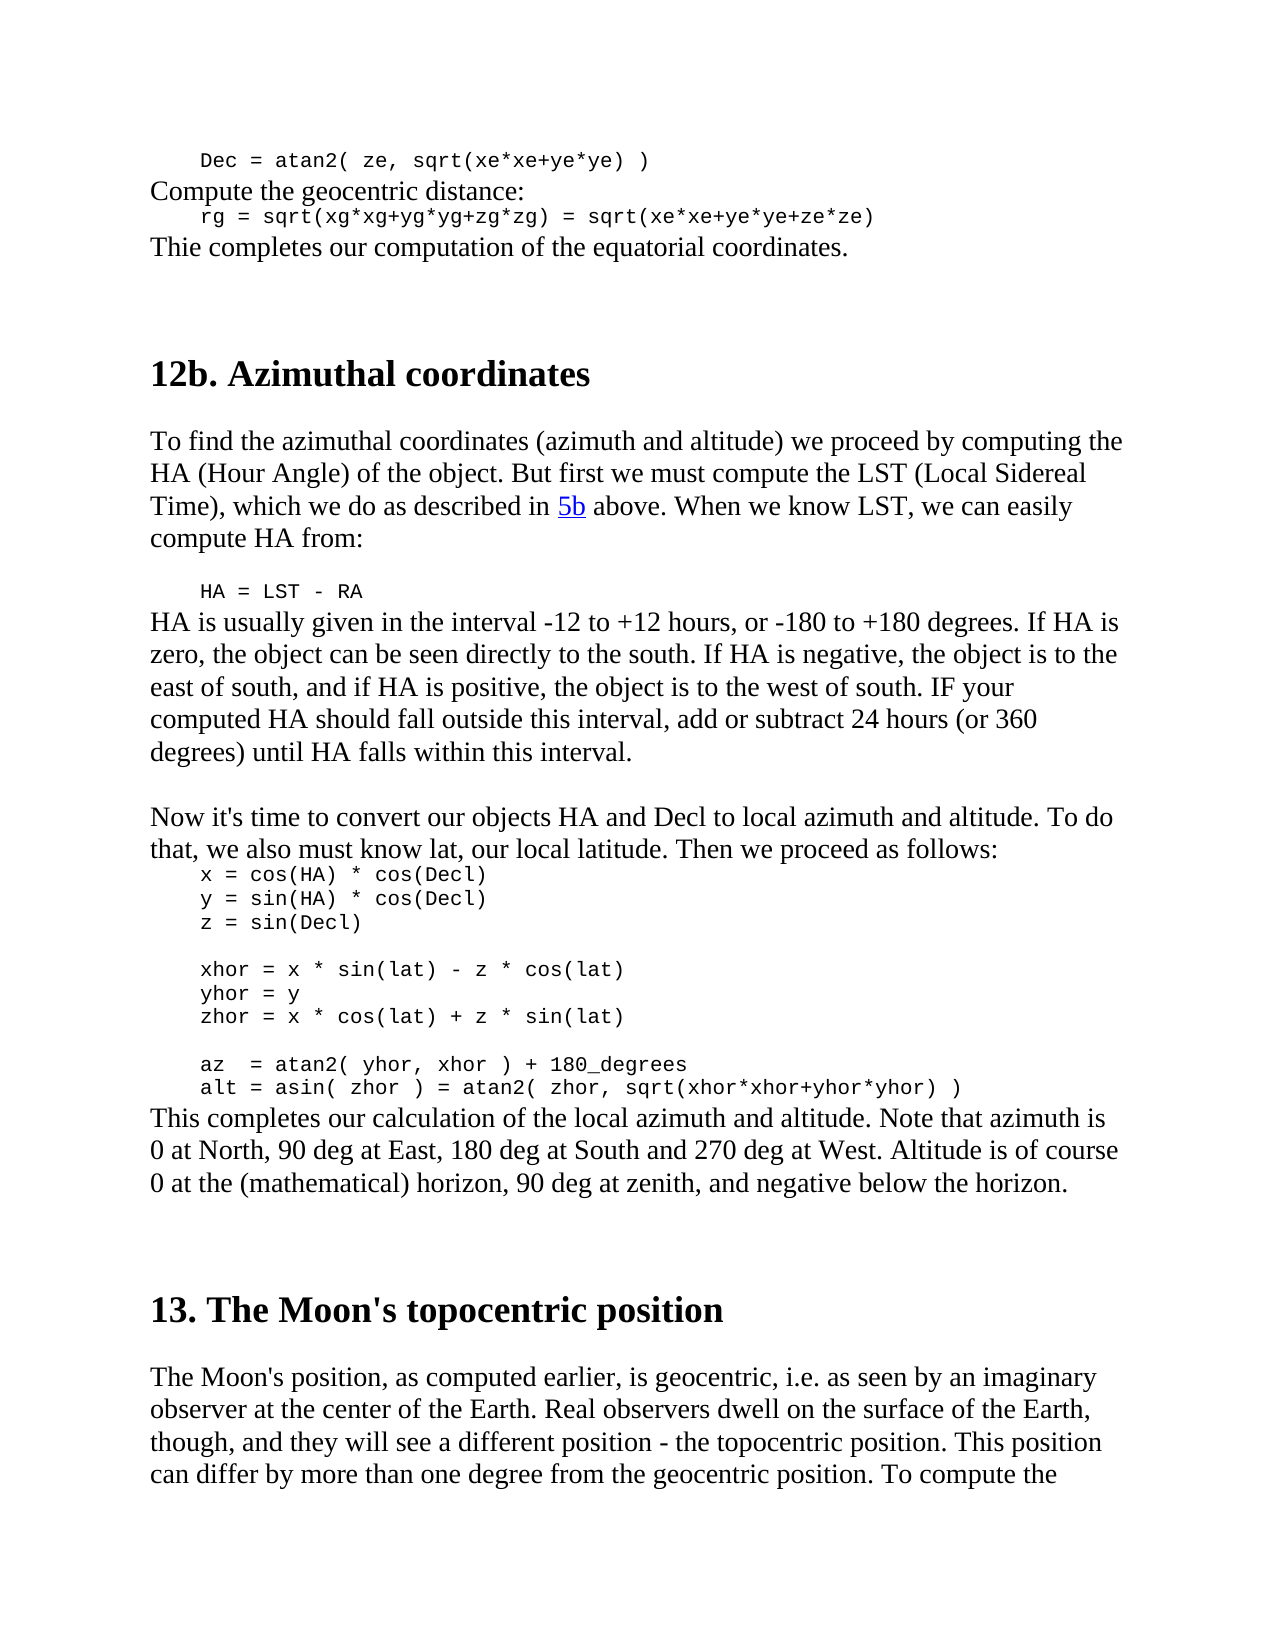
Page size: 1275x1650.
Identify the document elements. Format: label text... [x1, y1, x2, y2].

text x = cos(HA) * cos(Decl) [150, 864, 1125, 888]
text Compute the geocentric distance: [150, 174, 1125, 206]
text To find the azimuthal coordinates (azimuth and altitude) we proceed by computing the HA (Hour Angle) of the object. But first we must compute the LST (Local Sidereal Time), which we do as described in 5b above. When we know LST, we can easily compute HA from: [150, 424, 1125, 582]
text Dec = atan2( ze, sqrt(xe*xe+ye*ye) ) [150, 150, 1125, 174]
text y = sin(HA) * cos(Decl) [150, 888, 1125, 912]
text rg = sqrt(xg*xg+yg*yg+zg*zg) = sqrt(xe*xe+ye*ye+ze*ze) [150, 206, 1125, 230]
text az = atan2( yhor, xhor ) + 180_degrees [150, 1053, 1125, 1077]
text This completes our calculation of the local azimuth and altitude. Note that azimuth is 0 at North, 90 deg at East, 180 deg at South and 270 deg at West. Altitude is of course 0 at the (mathematical) horizon, 90 deg at zenith, and negative below the horizon. [150, 1101, 1125, 1258]
text alt = asin( zhor ) = atan2( zhor, sqrt(xhor*xhor+yhor*yhor) ) [150, 1077, 1125, 1101]
text HA is usually given in the interval -12 to +12 hours, or -180 to +180 degrees. If HA is zero, the object can be seen directly to the south. If HA is negative, the object is to the east of south, and if HA is positive, the object is to the west of south. IF your computed HA should fall outside this interval, add or subtract 24 hours (or 360 degrees) until HA falls within this interval. Now it's time to convert our objects HA and Decl to local azimuth and altitude. To do that, we also must know lat, our local latitude. Then we proceed as follows: [150, 605, 1125, 864]
text xhor = x * sin(lat) - z * cos(lat) [150, 959, 1125, 983]
text z = sin(Decl) [150, 912, 1125, 935]
text Thie completes our computation of the equatorial coordinates. [150, 230, 1125, 322]
text zhor = x * cos(lat) + z * sin(lat) [150, 1006, 1125, 1030]
text HA = LST - RA [150, 582, 1125, 605]
text yhor = y [150, 983, 1125, 1006]
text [150, 1360, 1125, 1489]
text 13. The Moon's topocentric position [150, 1288, 1125, 1331]
text 12b. Azimuthal coordinates [150, 352, 1125, 395]
